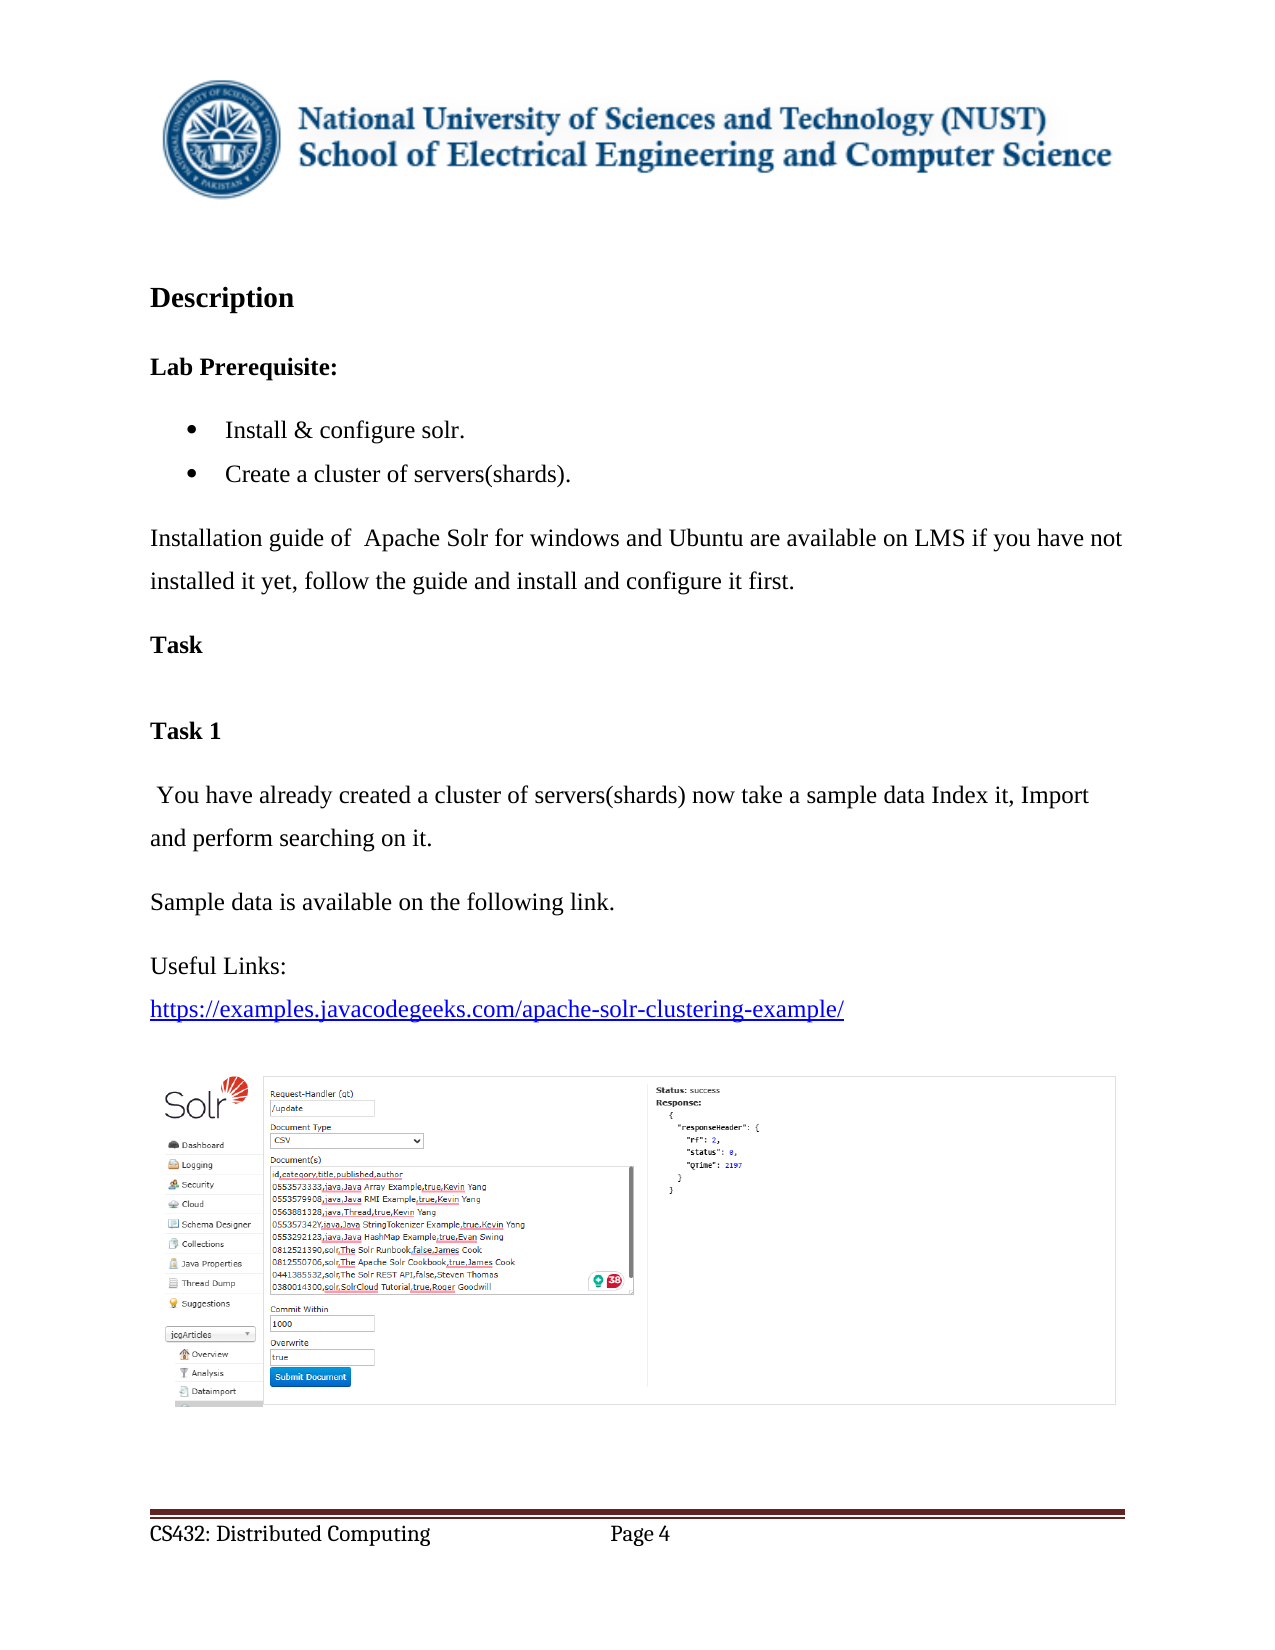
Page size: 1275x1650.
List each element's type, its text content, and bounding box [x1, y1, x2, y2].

text Useful Links: https://examples.javacodegeeks.com/apache-solr-clustering-example/ [150, 951, 1125, 1023]
text Lab Prerequisite: [150, 352, 1125, 380]
picture [150, 1058, 1125, 1407]
list Create a cluster of servers(shards). [187, 459, 1125, 487]
text Installation guide of Apache Solr for windows and Ubuntu are available on LMS if you have not installed it yet, follow the guide and install and configure it first. [150, 523, 1125, 594]
text Task Task 1 [150, 630, 1125, 745]
text Sample data is available on the following link. [150, 887, 1125, 916]
picture [150, 75, 1125, 210]
list Install & configure solr. [187, 416, 1125, 444]
text You have already created a cluster of servers(shards) now take a sample data Index it, Import and perform searching on it. [150, 780, 1125, 852]
text Description [150, 281, 1125, 314]
